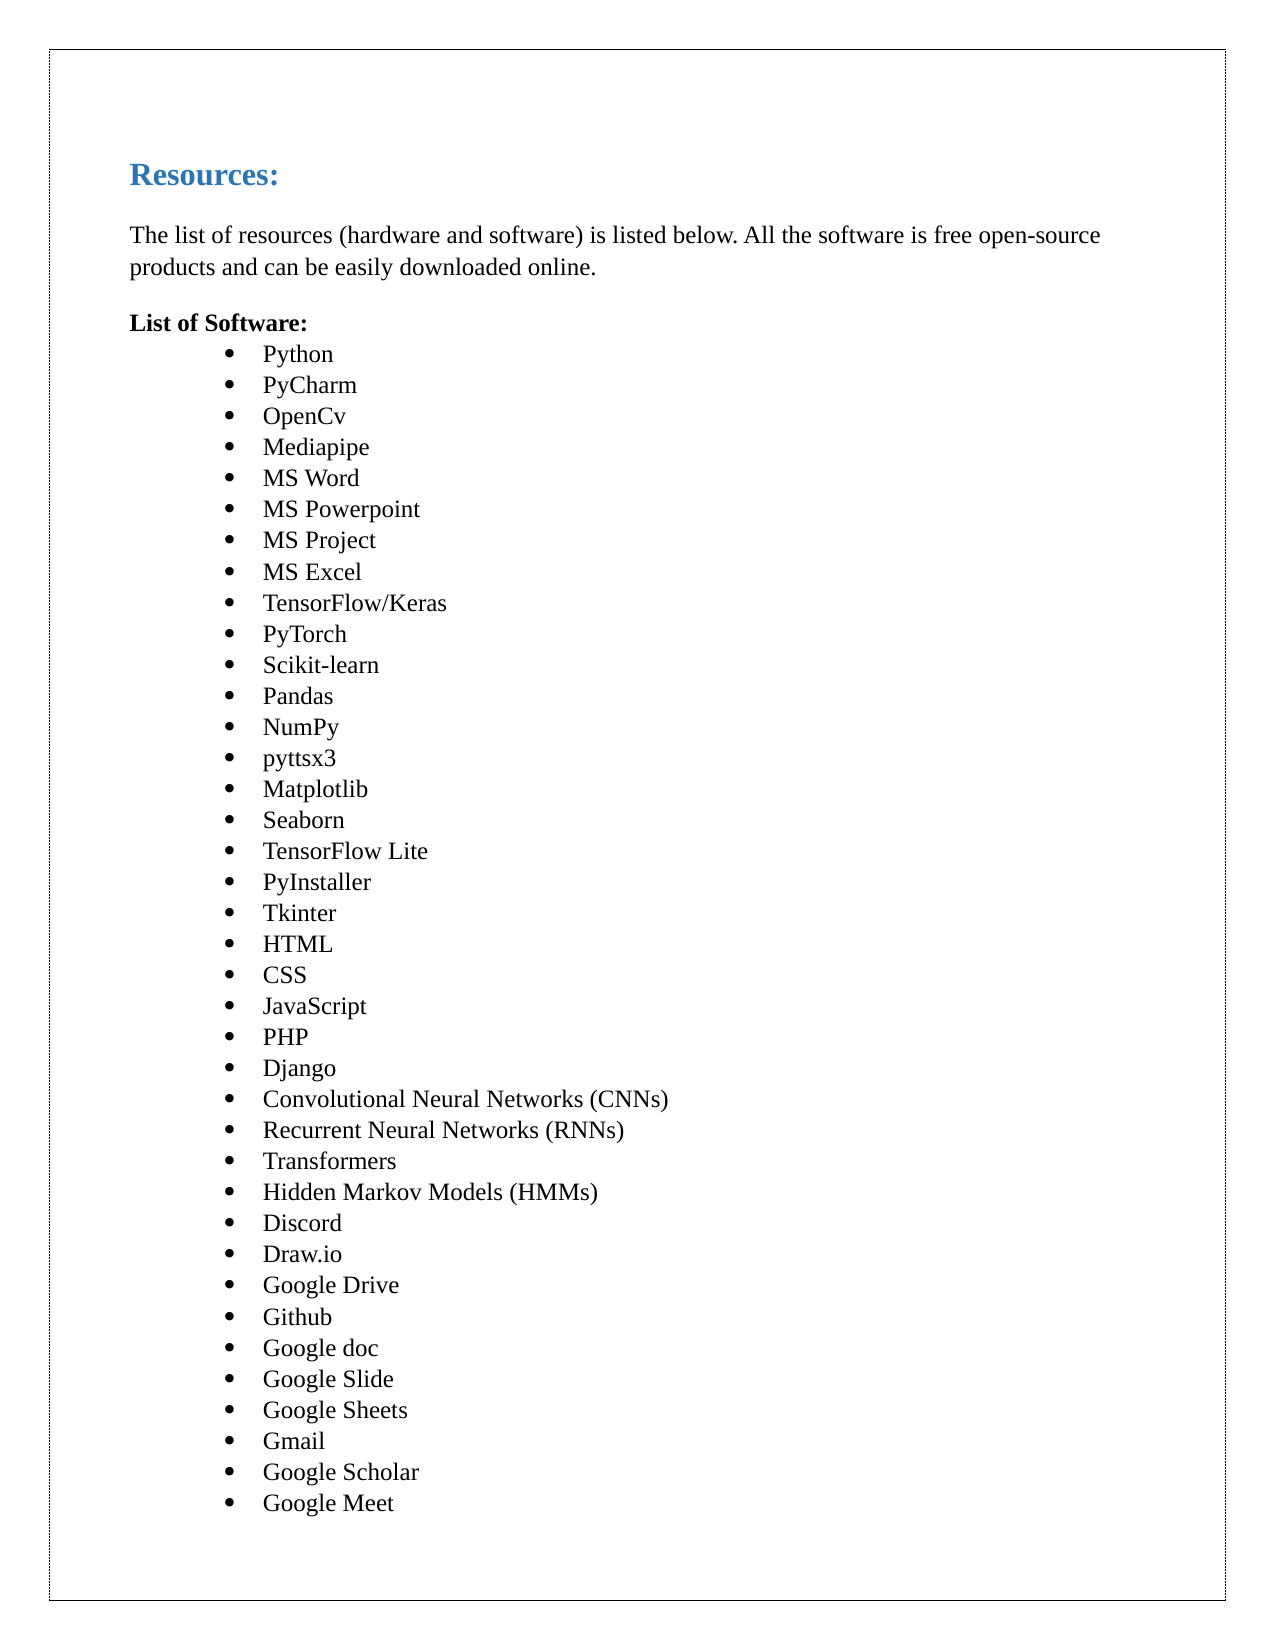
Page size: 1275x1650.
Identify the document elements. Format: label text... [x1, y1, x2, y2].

list Tkinter [225, 898, 1140, 927]
list MS Word [225, 463, 1140, 492]
list Hidden Markov Models (HMMs) [225, 1177, 1140, 1206]
list NumPy [225, 712, 1140, 741]
list TensorFlow Lite [225, 836, 1140, 865]
text Resources: [129, 155, 1140, 192]
list Seaborn [225, 805, 1140, 834]
list Python [225, 339, 1140, 368]
list pyttsx3 [225, 743, 1140, 772]
list PHP [225, 1022, 1140, 1051]
text The list of resources (hardware and software) is listed below. All the software is free open-source products and can be easily downloaded online. [129, 221, 1140, 280]
list HTML [225, 929, 1140, 958]
text List of Software: [129, 308, 1140, 337]
list Github [225, 1302, 1140, 1330]
list Transformers [225, 1146, 1140, 1175]
list OpenCv [225, 401, 1140, 430]
list Pandas [225, 681, 1140, 709]
list Google Scholar [225, 1457, 1140, 1486]
list MS Project [225, 526, 1140, 554]
list TensorFlow/Keras [225, 588, 1140, 616]
list Discord [225, 1208, 1140, 1237]
list CSS [225, 960, 1140, 989]
list Google Slide [225, 1364, 1140, 1392]
list Recurrent Neural Networks (RNNs) [225, 1115, 1140, 1144]
list Django [225, 1053, 1140, 1082]
list Draw.io [225, 1239, 1140, 1268]
list Matplotlib [225, 774, 1140, 803]
list Google Sheets [225, 1395, 1140, 1423]
list MS Powerpoint [225, 494, 1140, 523]
list Google doc [225, 1333, 1140, 1361]
list Google Meet [225, 1488, 1140, 1517]
list PyInstaller [225, 867, 1140, 896]
list Scikit-learn [225, 650, 1140, 678]
list JavaScript [225, 991, 1140, 1020]
list Convolutional Neural Networks (CNNs) [225, 1084, 1140, 1113]
list Google Drive [225, 1271, 1140, 1299]
list MS Excel [225, 557, 1140, 585]
list Mediapipe [225, 432, 1140, 461]
list PyTorch [225, 619, 1140, 647]
list PyCharm [225, 370, 1140, 399]
list Gmail [225, 1426, 1140, 1454]
